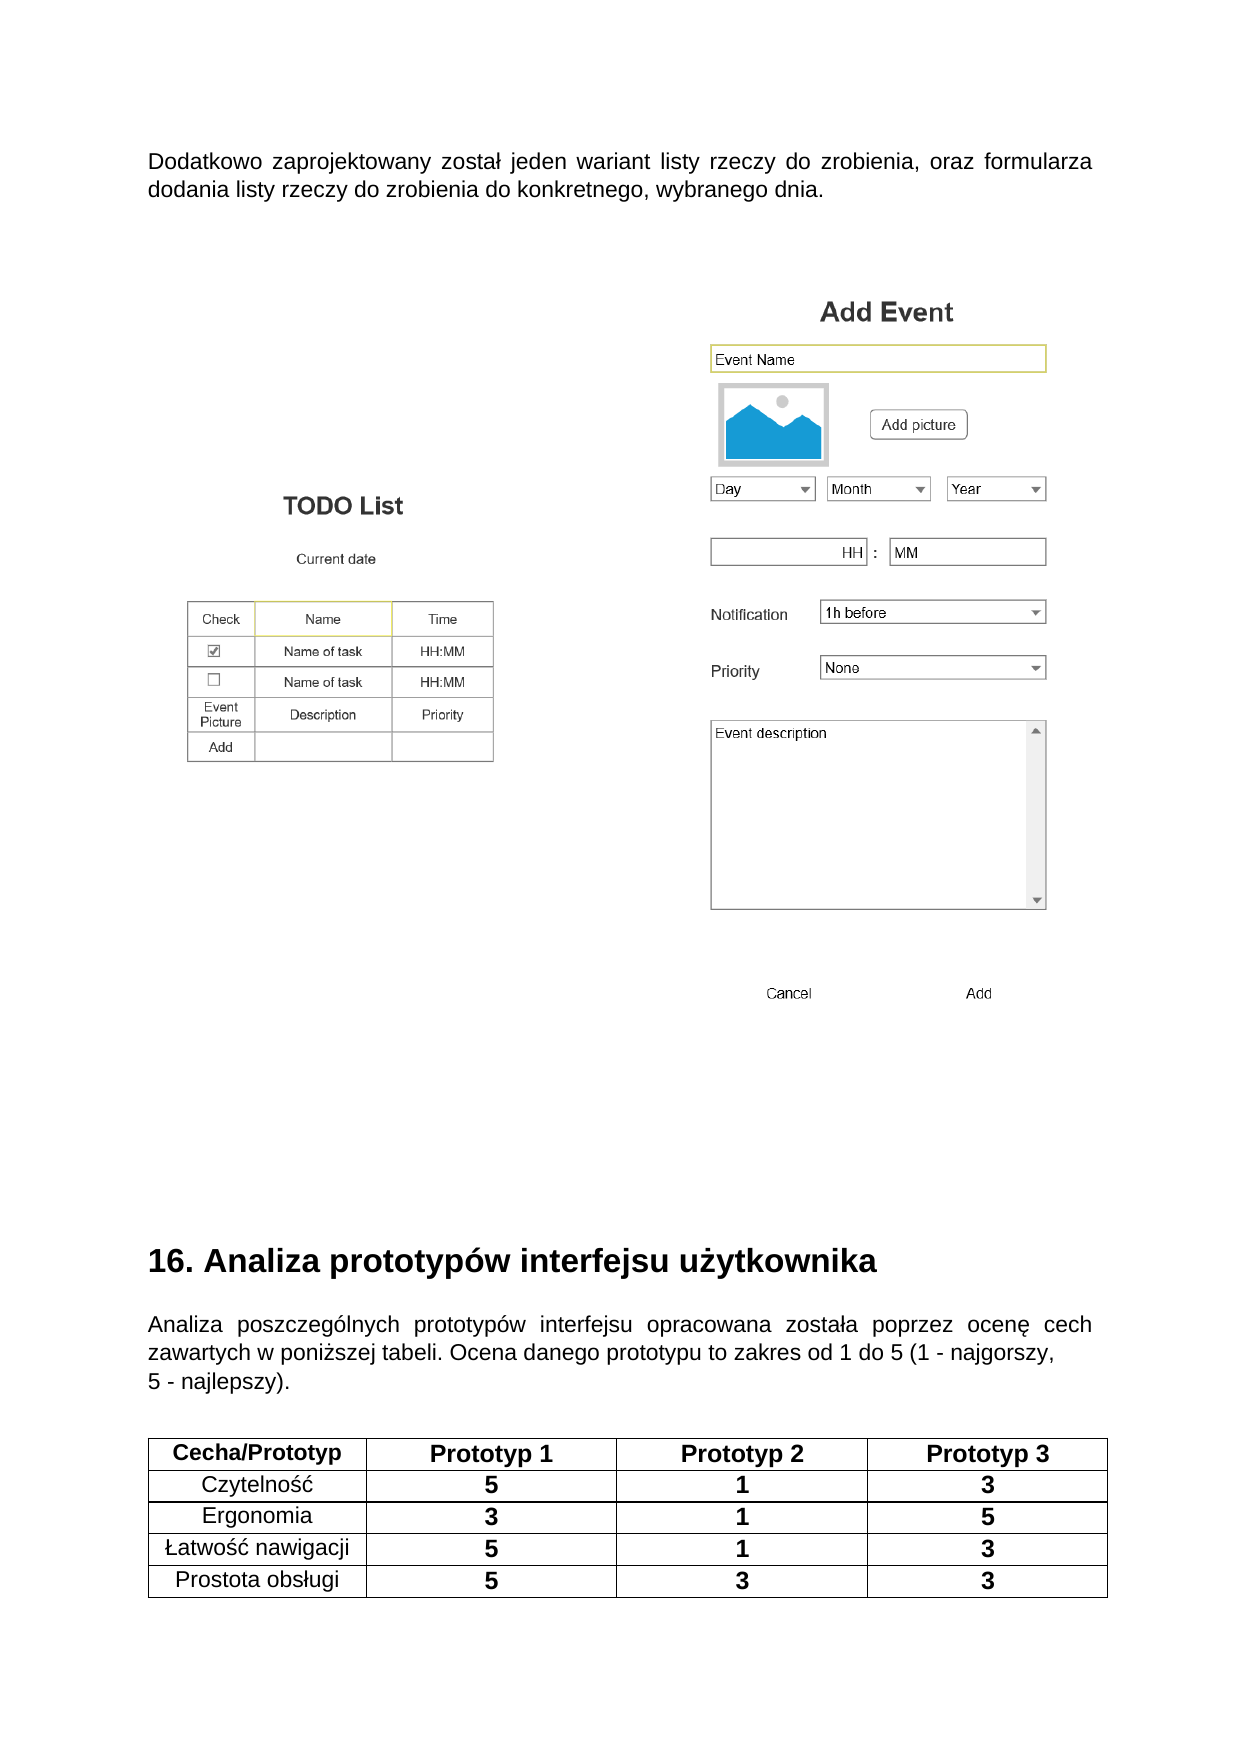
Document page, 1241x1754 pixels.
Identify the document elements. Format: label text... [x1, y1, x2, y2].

text Analiza poszczególnych prototypów interfejsu opracowana została poprzez ocenę cech zawartych w poniższej tabeli. Ocena danego prototypu to zakres od 1 do 5 (1 - najgorszy, [148, 1311, 1093, 1366]
table_cell 1 [617, 1534, 867, 1565]
table_header Cecha/Prototyp [149, 1439, 366, 1469]
table_cell 3 [617, 1566, 867, 1597]
table_cell 3 [868, 1471, 1107, 1501]
table_cell 3 [367, 1503, 616, 1533]
picture [656, 266, 1110, 1074]
picture [132, 474, 539, 804]
table_header Prototyp 3 [868, 1439, 1107, 1469]
table_cell 3 [868, 1566, 1107, 1597]
table_cell 1 [617, 1471, 867, 1501]
table_cell 5 [868, 1503, 1107, 1533]
table_header Prototyp 1 [367, 1439, 616, 1469]
table_cell 5 [367, 1471, 616, 1501]
table_cell 5 [367, 1566, 616, 1597]
table_cell Łatwość nawigacji [149, 1534, 366, 1565]
table_header Prototyp 2 [617, 1439, 867, 1469]
text 5 - najlepszy). [148, 1368, 1093, 1394]
table_cell Prostota obsługi [149, 1566, 366, 1597]
text Dodatkowo zaprojektowany został jeden wariant listy rzeczy do zrobienia, oraz formularza dodania listy rzeczy do zrobienia do konkretnego, wybranego dnia. [148, 148, 1093, 202]
table_cell Ergonomia [149, 1503, 366, 1533]
table_cell 1 [617, 1503, 867, 1533]
text 16. Analiza prototypów interfejsu użytkownika [148, 1241, 1093, 1279]
table_cell 3 [868, 1534, 1107, 1565]
table_cell 5 [367, 1534, 616, 1565]
table_cell Czytelność [149, 1471, 366, 1501]
